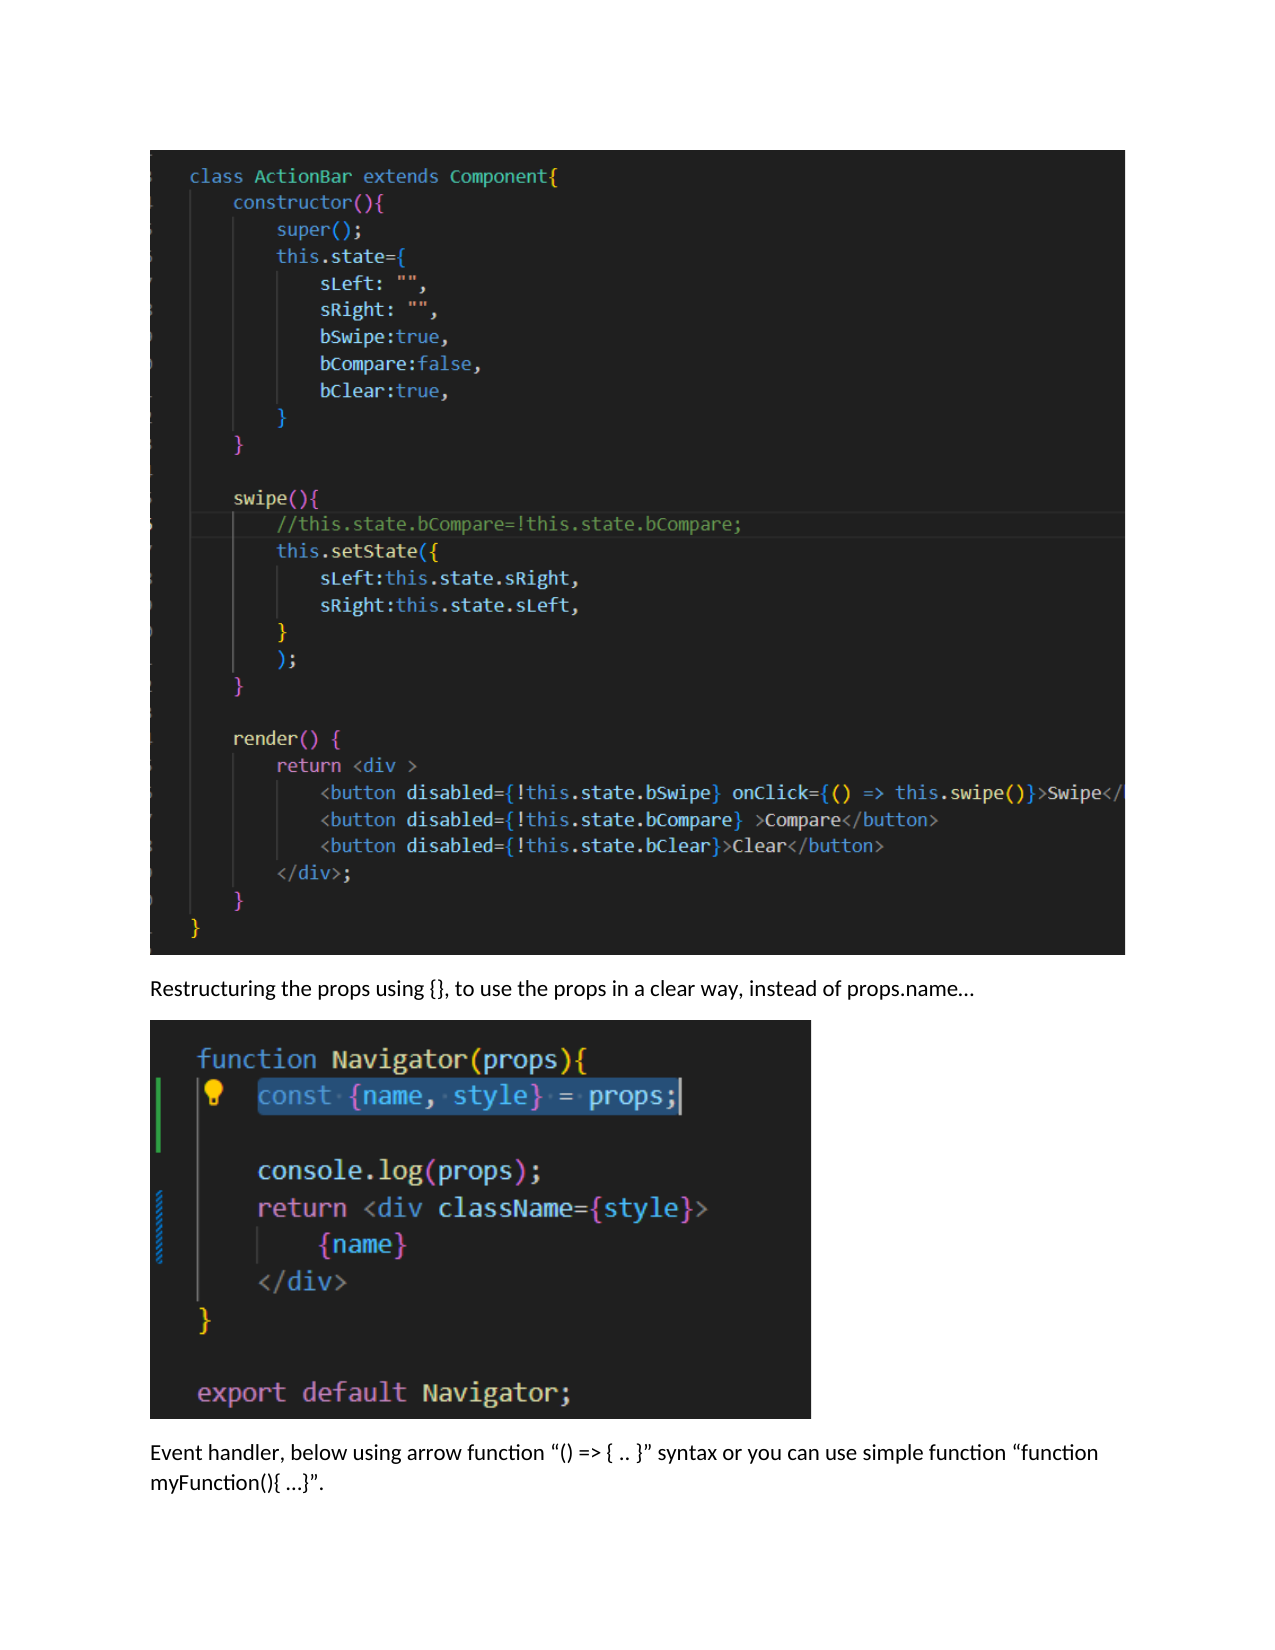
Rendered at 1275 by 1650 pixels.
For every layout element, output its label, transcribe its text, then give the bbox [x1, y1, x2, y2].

text Restructuring the props using {}, to use the props in a clear way, instead of props.name… [150, 974, 1125, 1002]
picture [150, 1020, 812, 1419]
picture [150, 150, 1125, 955]
text Event handler, below using arrow function “() => { .. }” syntax or you can use simple function “function myFunction(){ …}”. [150, 1438, 1125, 1496]
